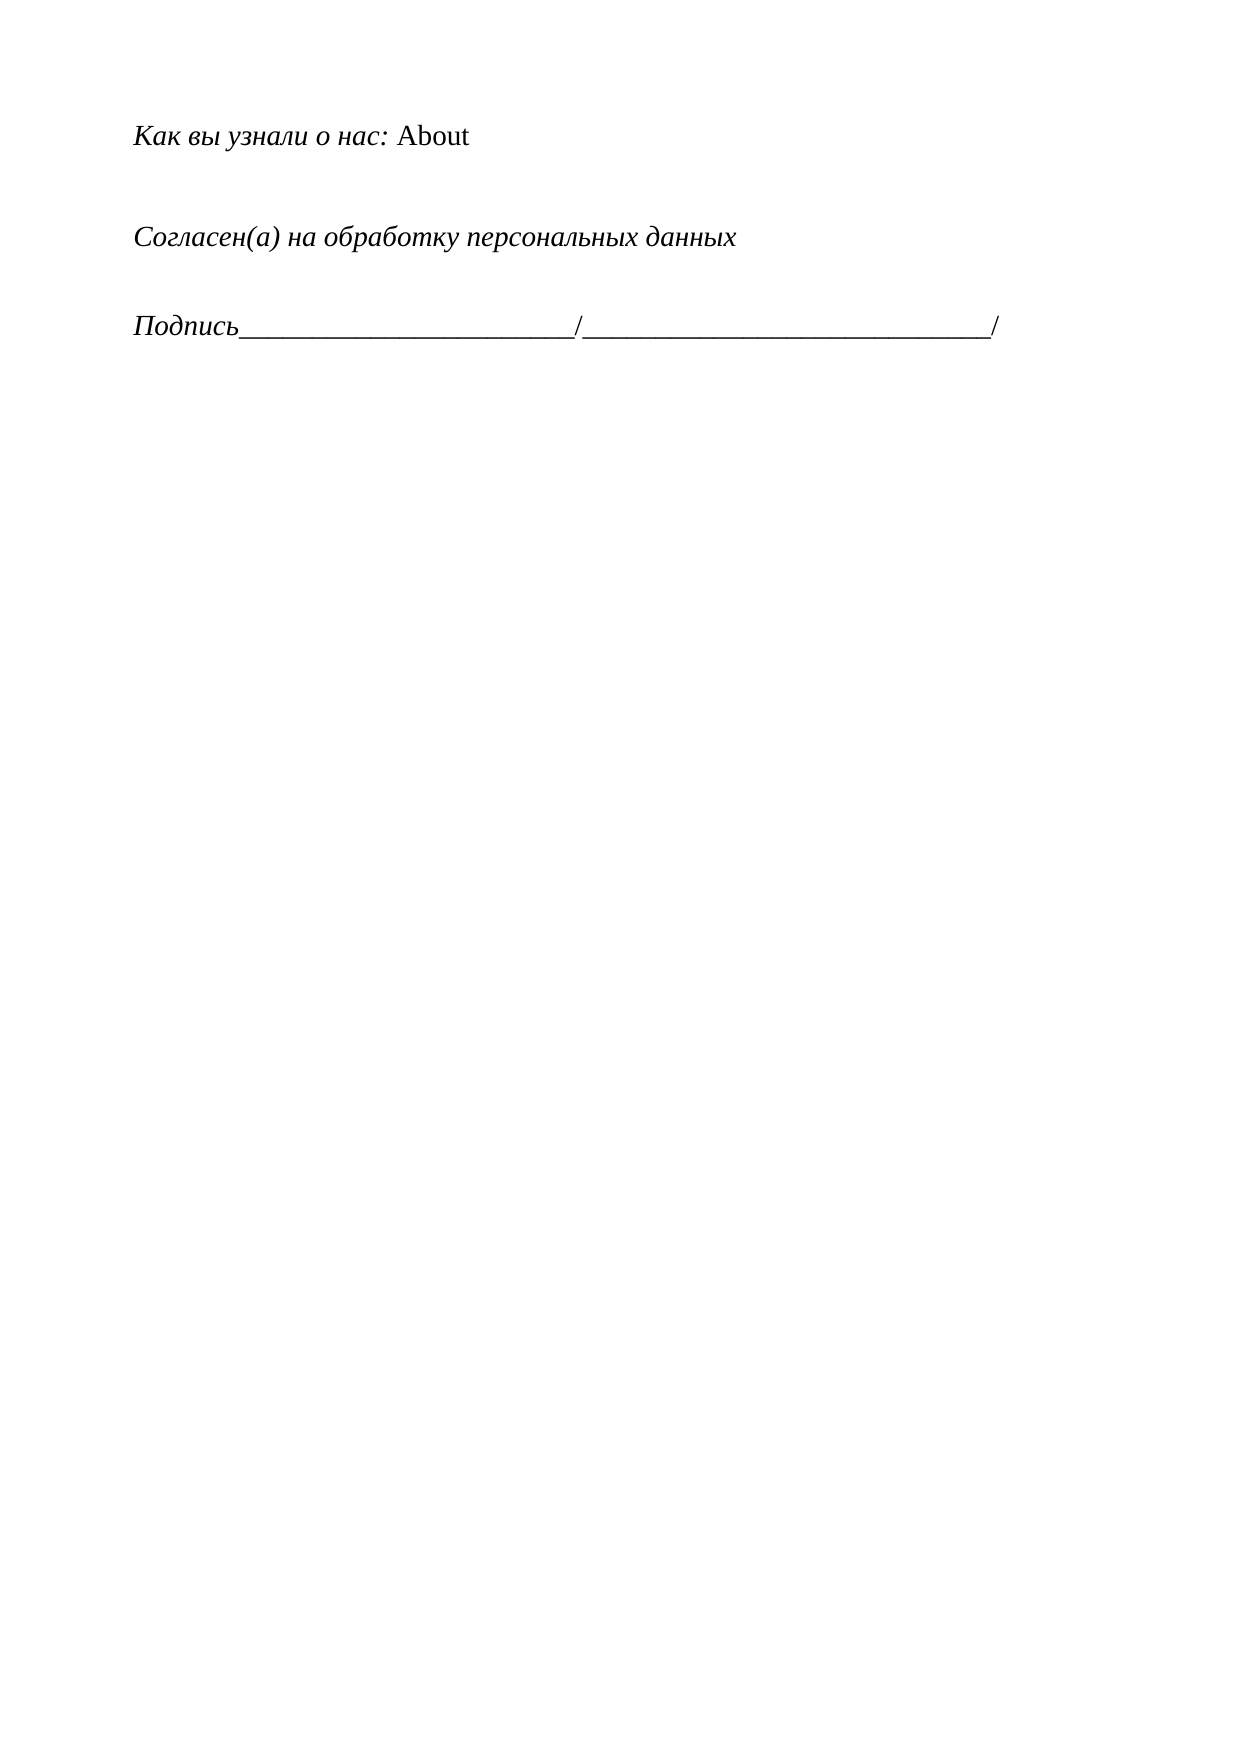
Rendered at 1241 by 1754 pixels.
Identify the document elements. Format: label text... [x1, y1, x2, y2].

text Как вы узнали о нас: About [133, 118, 1093, 152]
text Согласен(а) на обработку персональных данных [133, 219, 1093, 252]
text Подпись_______________________/____________________________/ [133, 308, 1093, 341]
